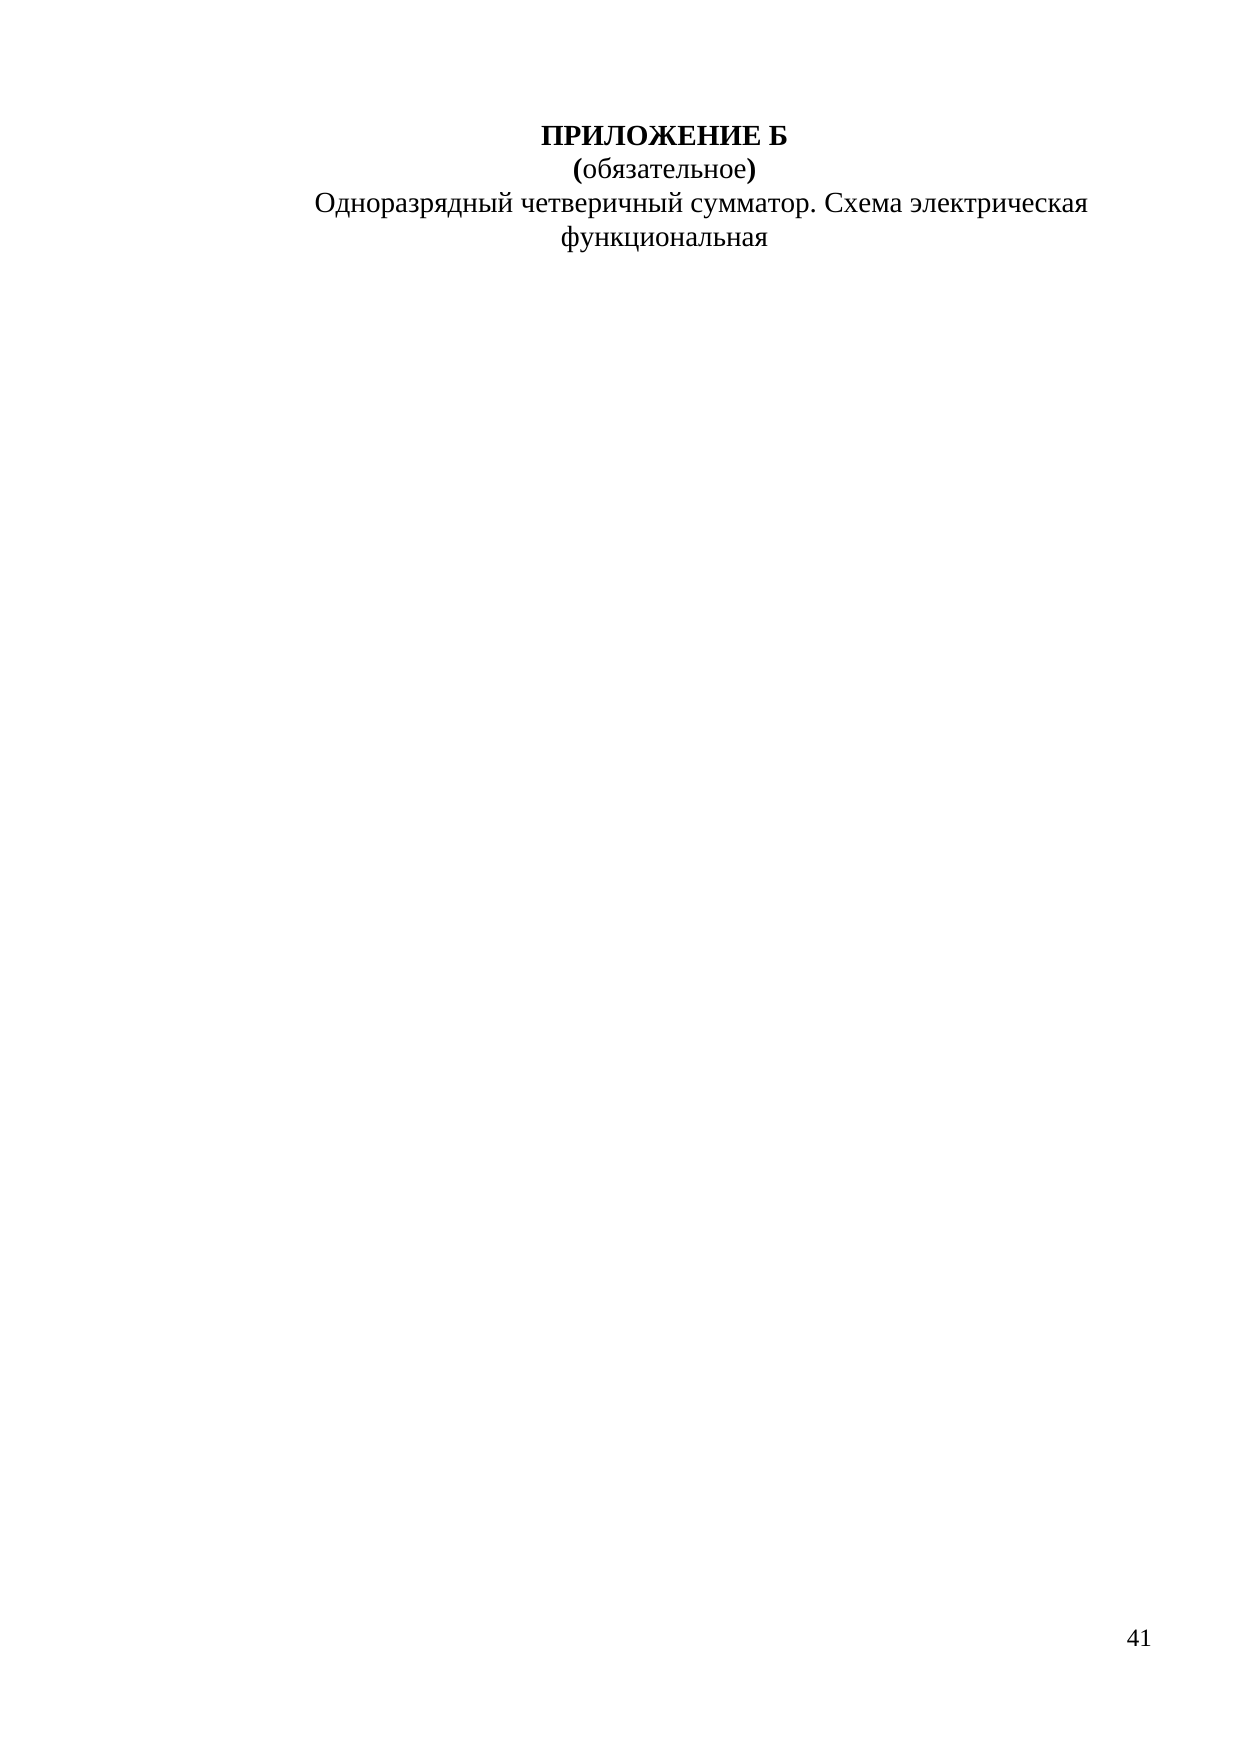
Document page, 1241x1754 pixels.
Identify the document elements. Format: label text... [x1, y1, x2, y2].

text ПРИЛОЖЕНИЕ Б [177, 118, 1152, 152]
text Одноразрядный четверичный сумматор. Схема электрическая функциональная [177, 185, 1152, 252]
text (обязательное) [177, 152, 1152, 185]
